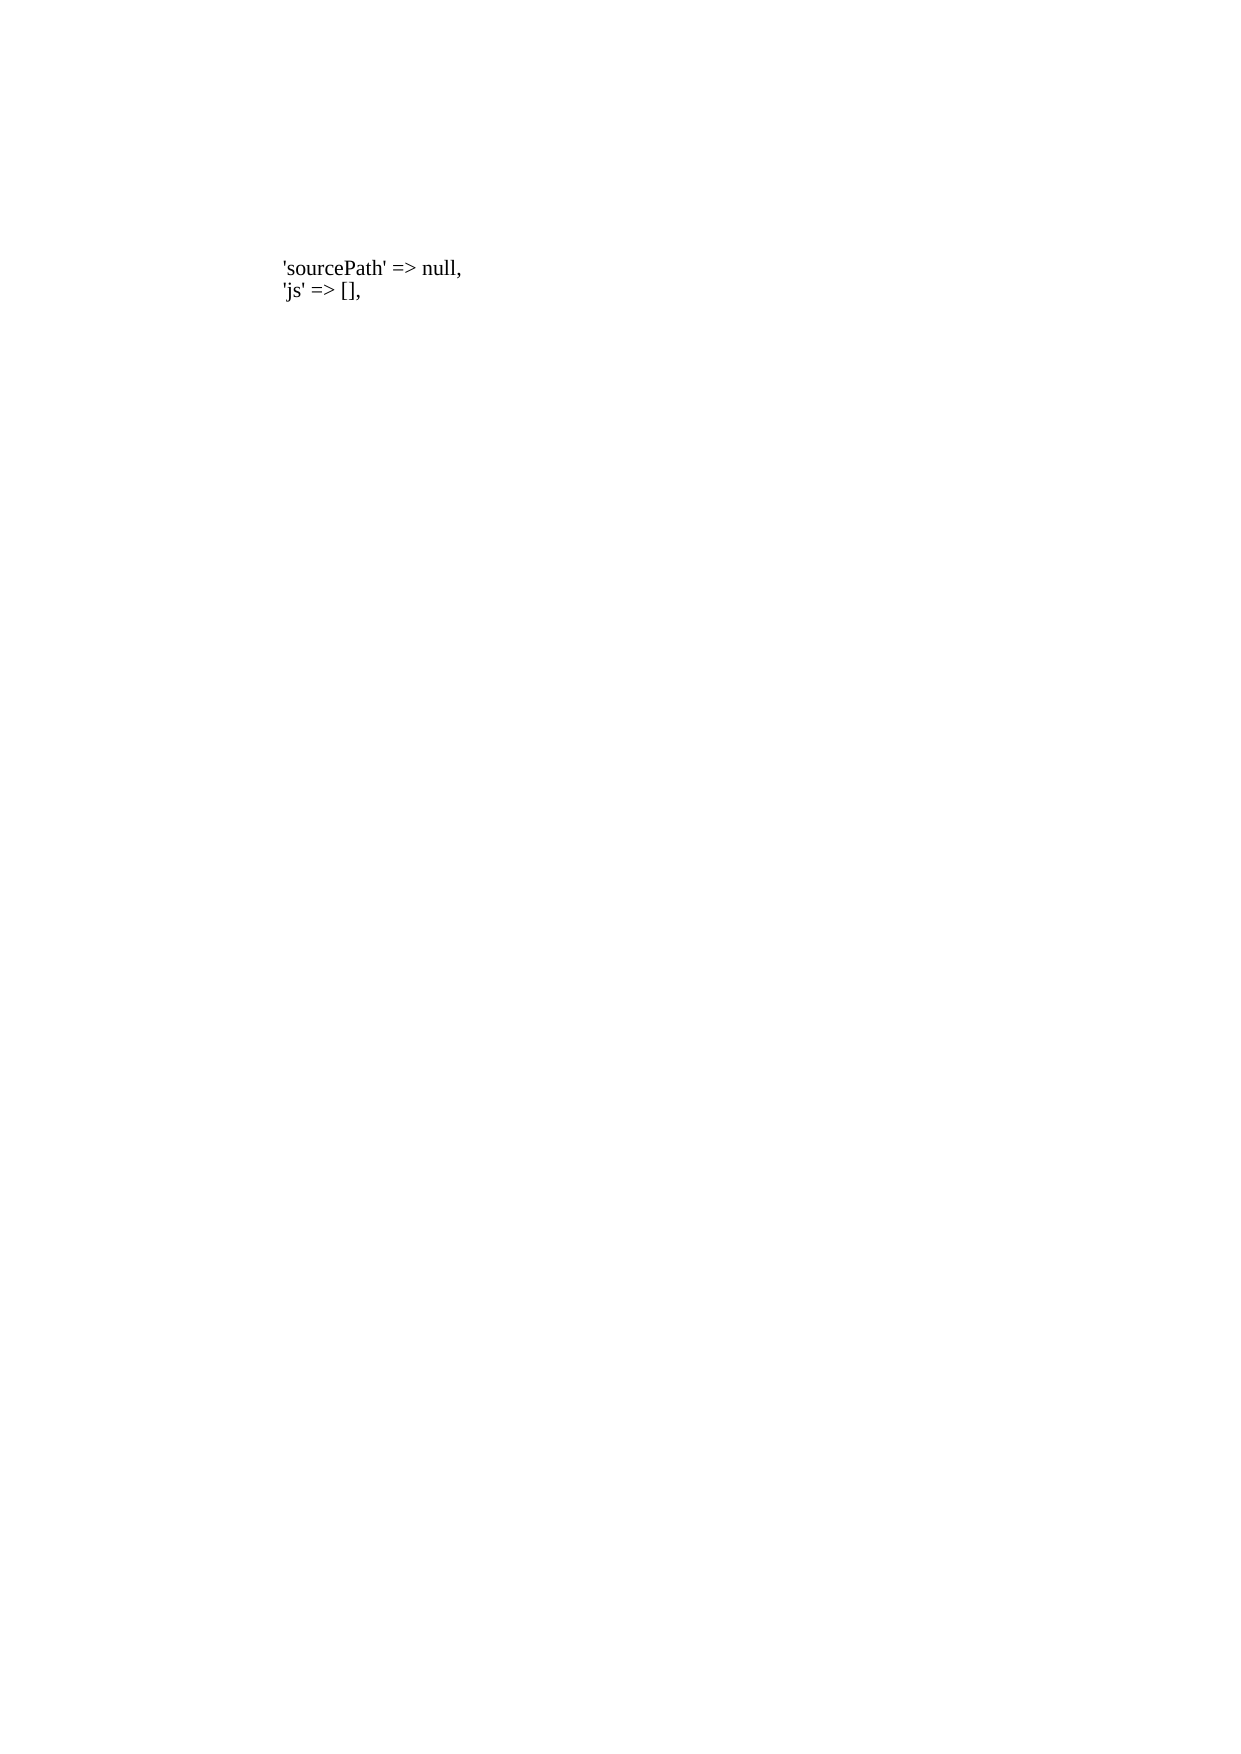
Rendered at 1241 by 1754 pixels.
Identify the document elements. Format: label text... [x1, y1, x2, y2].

text 'sourcePath' => null, [283, 258, 1106, 279]
text 'js' => [], [283, 279, 1106, 301]
